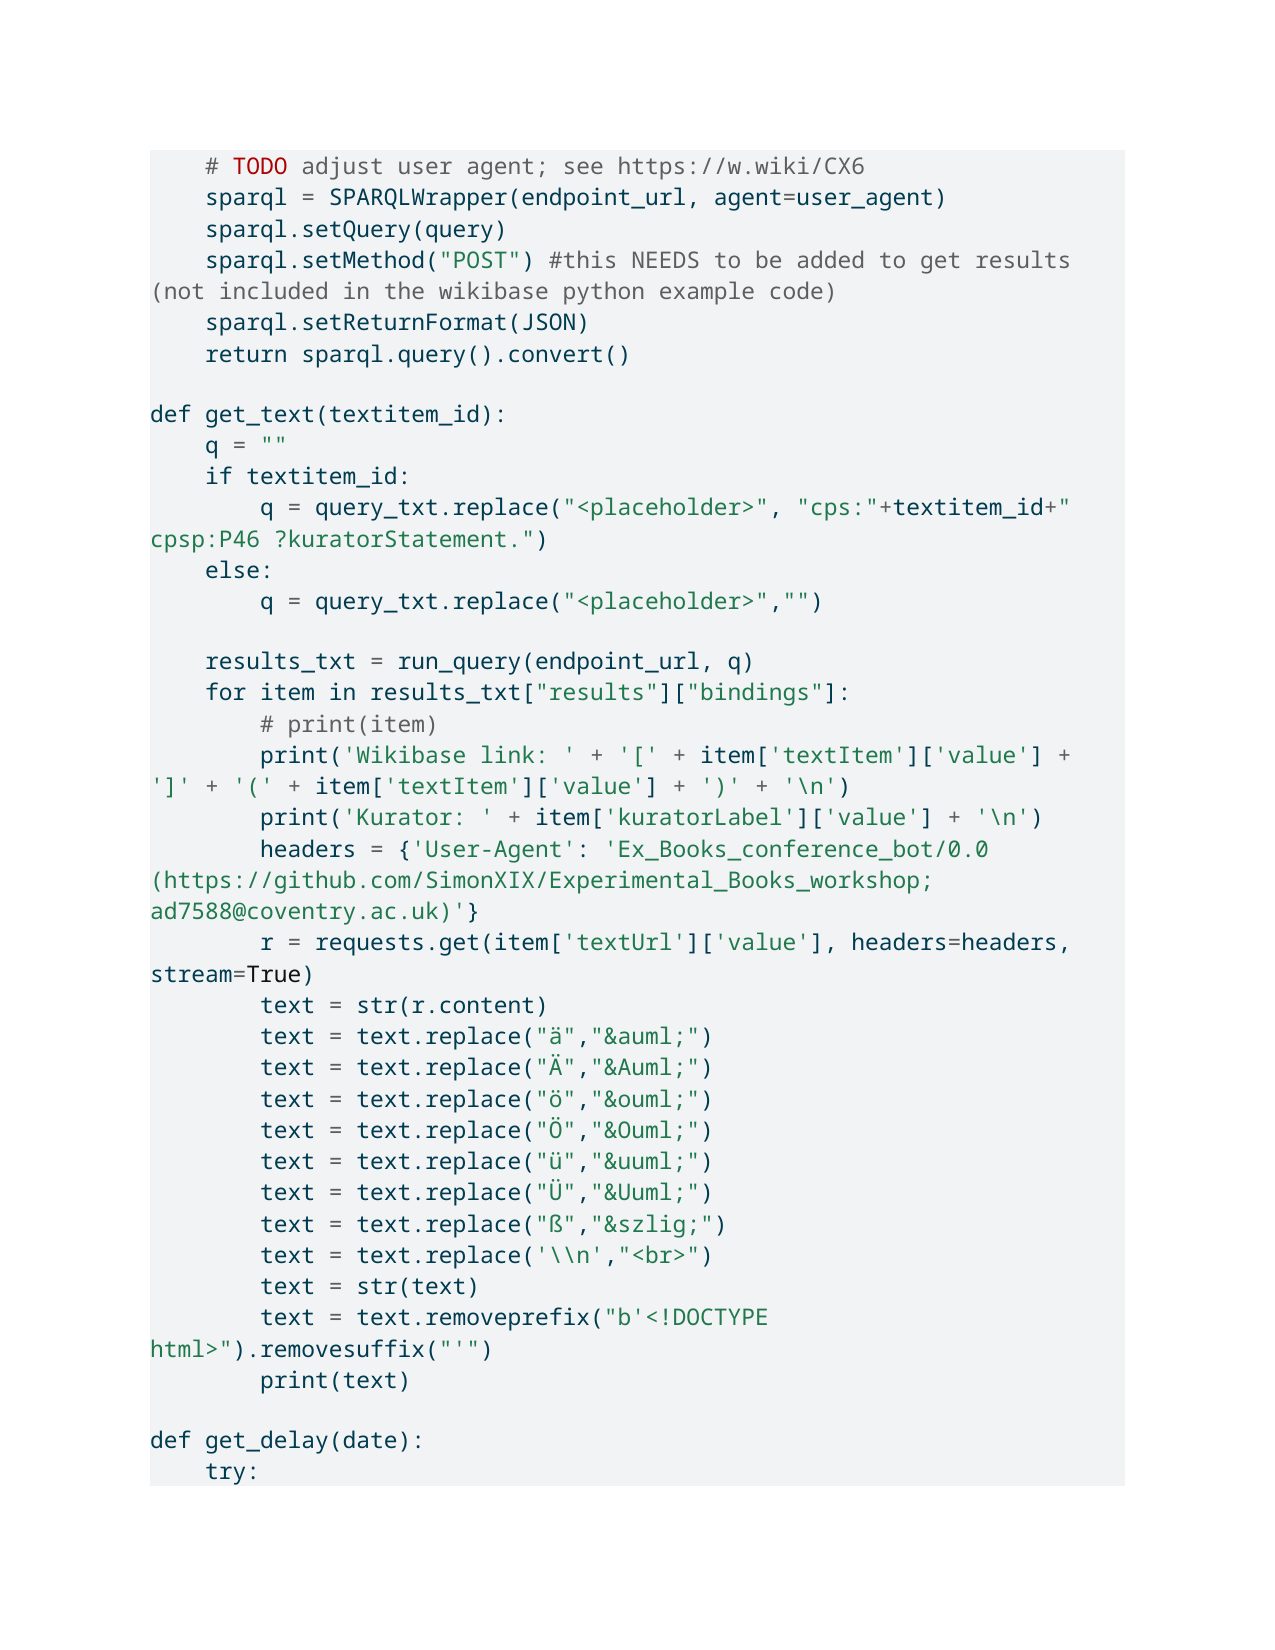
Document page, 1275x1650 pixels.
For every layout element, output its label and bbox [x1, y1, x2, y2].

text [150, 150, 1125, 1486]
